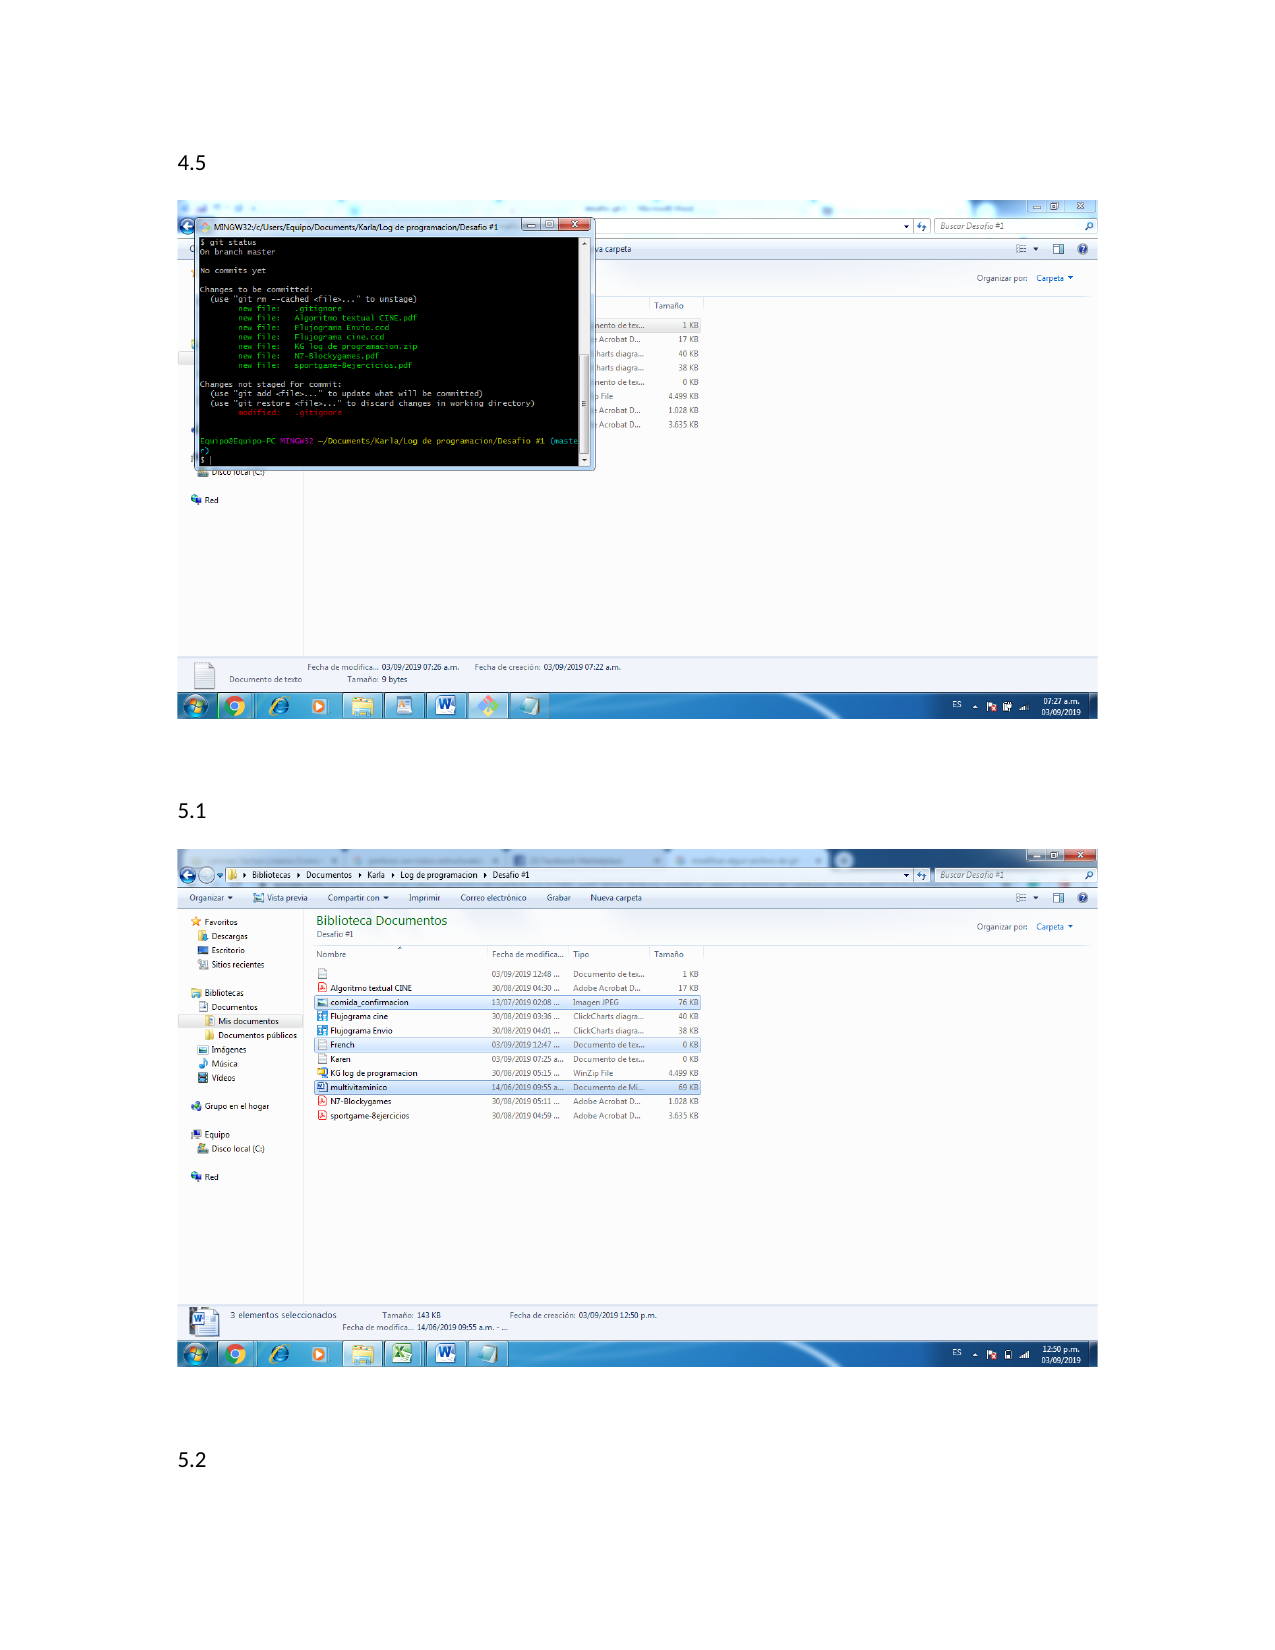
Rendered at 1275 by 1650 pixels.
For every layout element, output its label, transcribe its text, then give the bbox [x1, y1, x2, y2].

text 5.2 [177, 1445, 1098, 1473]
picture [177, 200, 1098, 719]
picture [177, 849, 1098, 1367]
text 4.5 [177, 148, 1098, 176]
text 5.1 [177, 796, 1098, 824]
